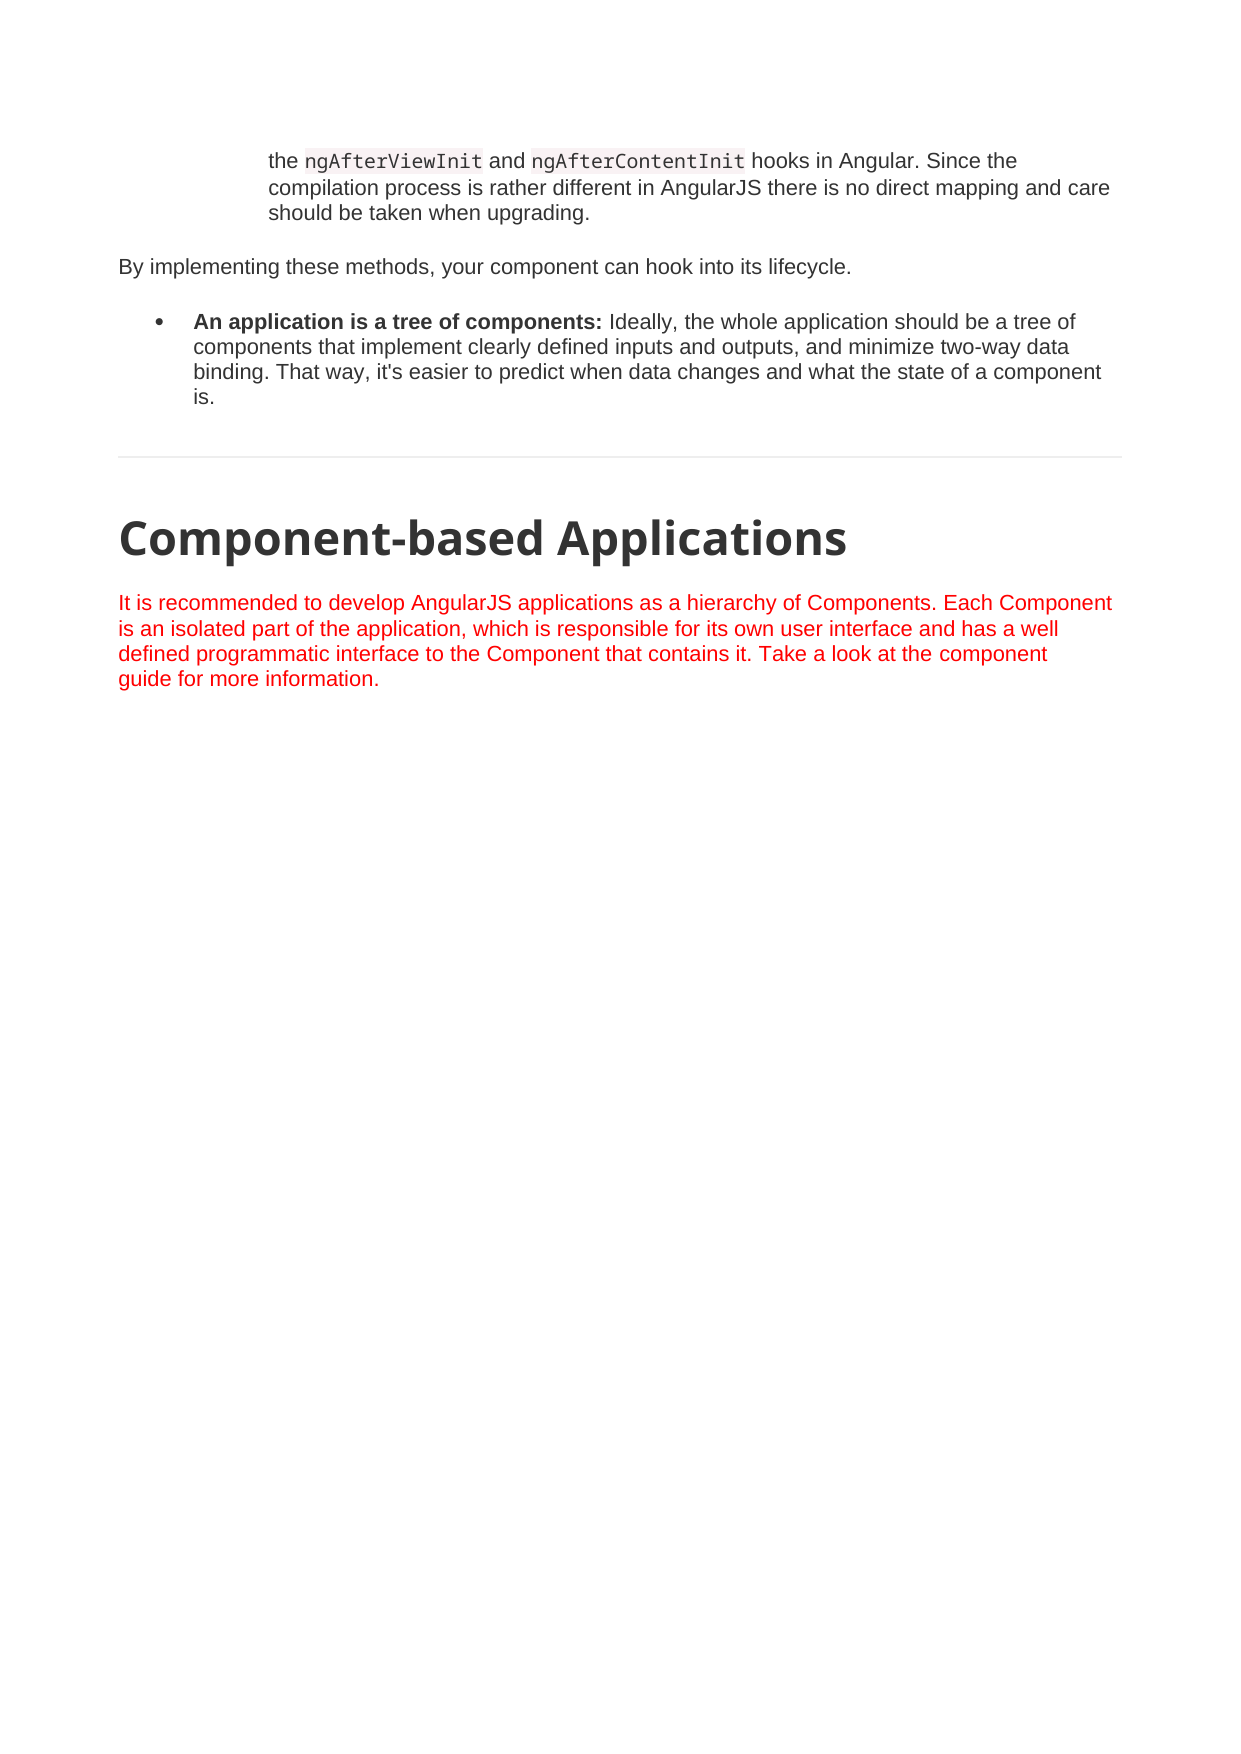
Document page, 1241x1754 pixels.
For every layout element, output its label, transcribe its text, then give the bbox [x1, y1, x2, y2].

subtitle Component-based Applications [118, 458, 1122, 569]
text It is recommended to develop AngularJS applications as a hierarchy of Components. Each Component is an isolated part of the application, which is responsible for its own user interface and has a well defined programmatic interface to the Component that contains it. Take a look at the component guide for more information. [118, 590, 1122, 691]
list An application is a tree of components: Ideally, the whole application should be a tree of components that implement clearly defined inputs and outputs, and minimize two-way data binding. That way, it's easier to predict when data changes and what the state of a component is. [156, 308, 1122, 409]
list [231, 148, 1122, 225]
text By implementing these methods, your component can hook into its lifecycle. [118, 254, 1122, 279]
